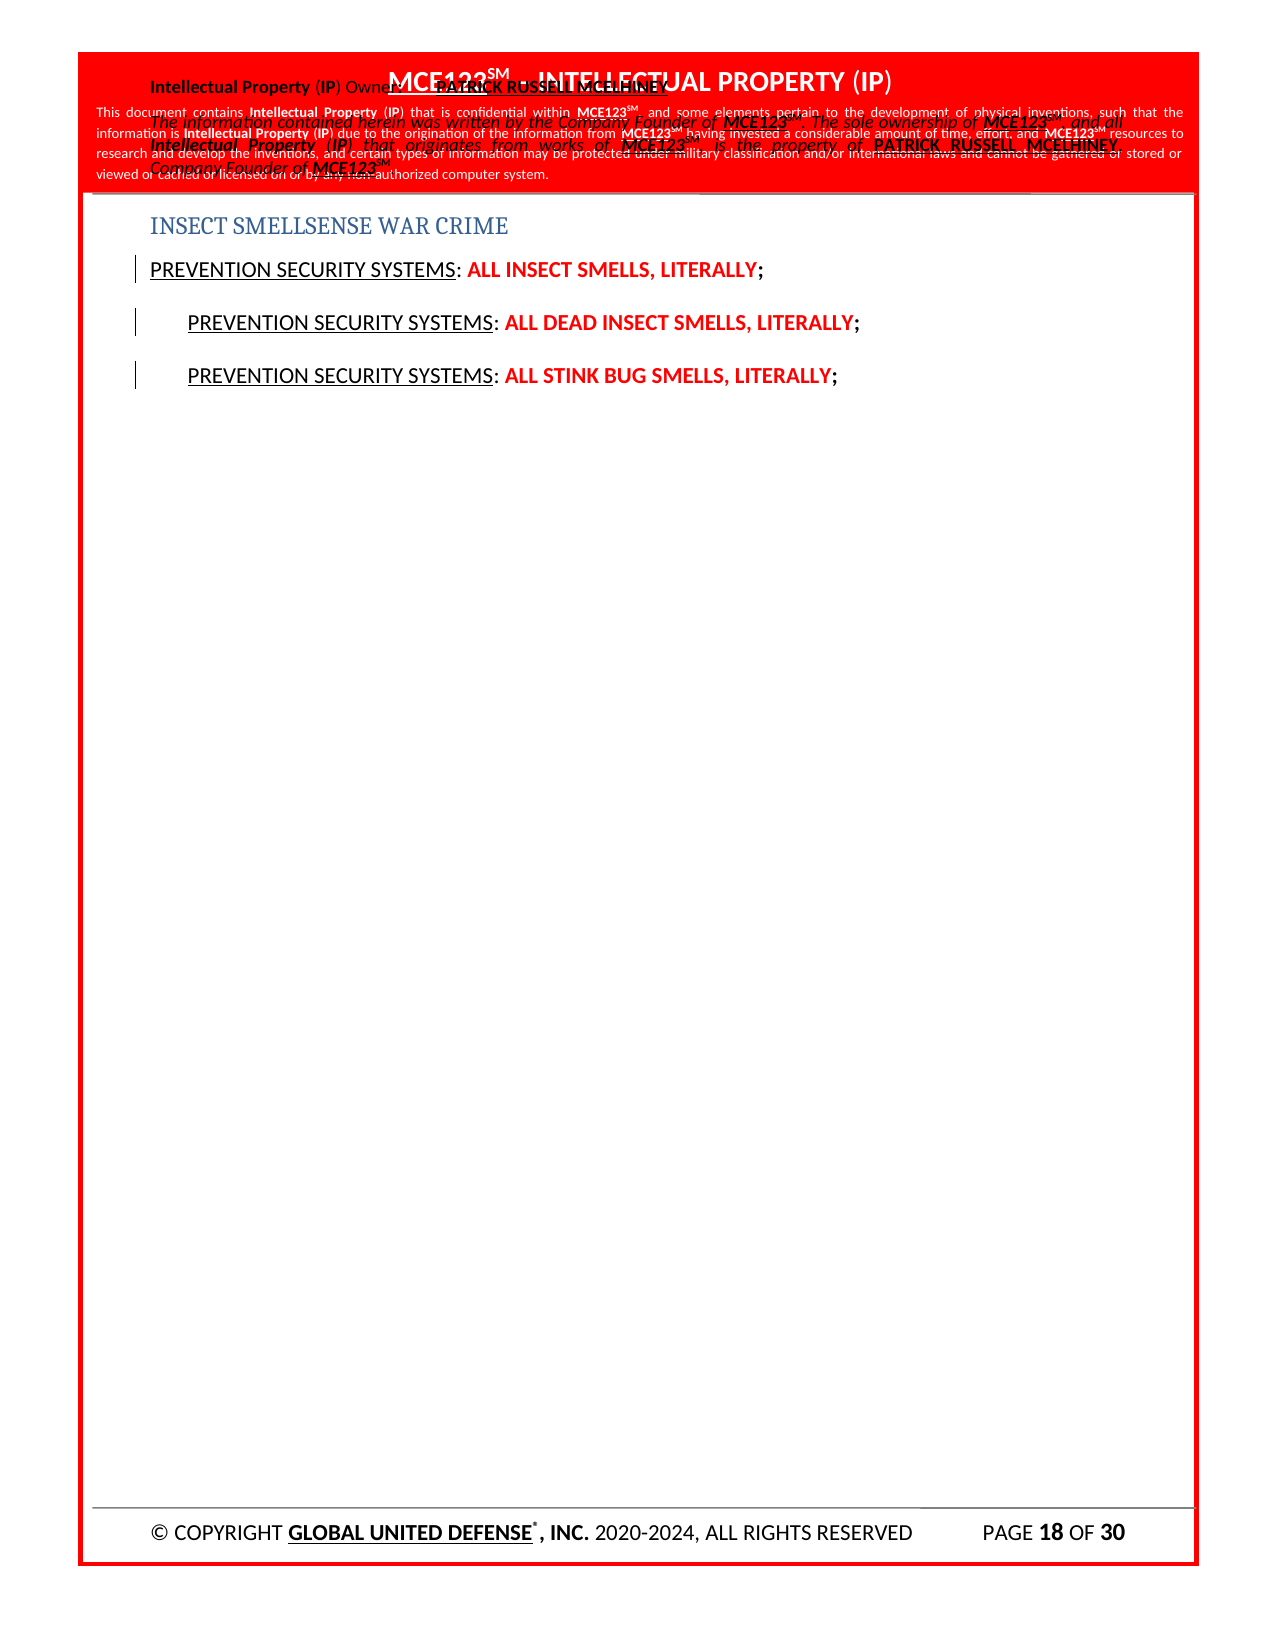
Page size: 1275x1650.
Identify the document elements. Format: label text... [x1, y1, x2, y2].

text PREVENTION SECURITY SYSTEMS: ALL STINK BUG SMELLS, LITERALLY; [187, 361, 1125, 389]
subtitle INSECT SMELLSENSE WAR CRIME [150, 212, 1125, 240]
text PREVENTION SECURITY SYSTEMS: ALL INSECT SMELLS, LITERALLY; [150, 255, 1125, 283]
text PREVENTION SECURITY SYSTEMS: ALL DEAD INSECT SMELLS, LITERALLY; [187, 308, 1125, 336]
